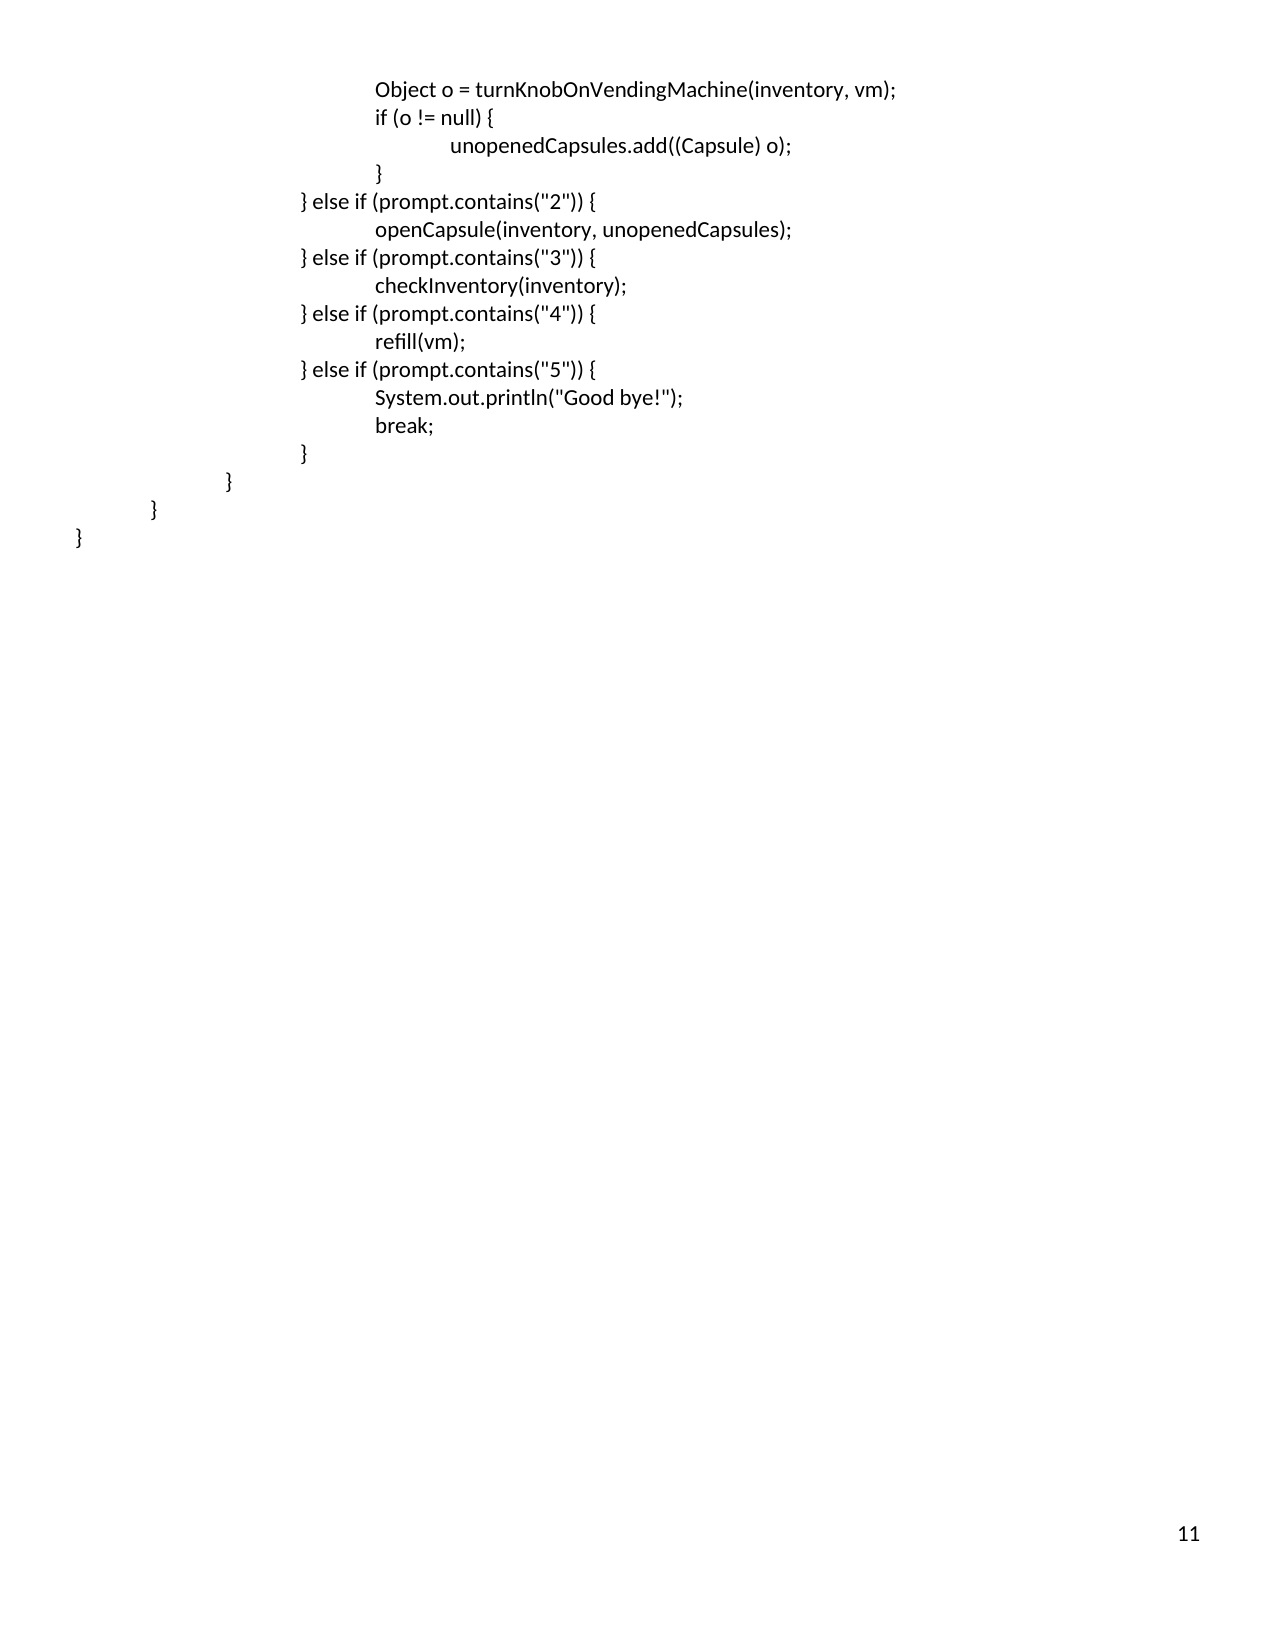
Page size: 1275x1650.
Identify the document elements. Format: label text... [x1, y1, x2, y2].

text openCapsule(inventory, unopenedCapsules); [75, 215, 1200, 243]
text Object o = turnKnobOnVendingMachine(inventory, vm); [75, 75, 1200, 103]
text } else if (prompt.contains("2")) { [75, 187, 1200, 215]
text checkInventory(inventory); [75, 271, 1200, 299]
text if (o != null) { [75, 103, 1200, 131]
text } [75, 523, 1200, 551]
text } else if (prompt.contains("5")) { [75, 355, 1200, 383]
text } else if (prompt.contains("3")) { [75, 243, 1200, 271]
text } [75, 159, 1200, 187]
text break; [75, 411, 1200, 439]
text } [75, 439, 1200, 467]
text } else if (prompt.contains("4")) { [75, 299, 1200, 327]
text refill(vm); [75, 327, 1200, 355]
text System.out.println("Good bye!"); [75, 383, 1200, 411]
text unopenedCapsules.add((Capsule) o); [75, 131, 1200, 159]
text } [75, 495, 1200, 523]
text } [75, 467, 1200, 495]
